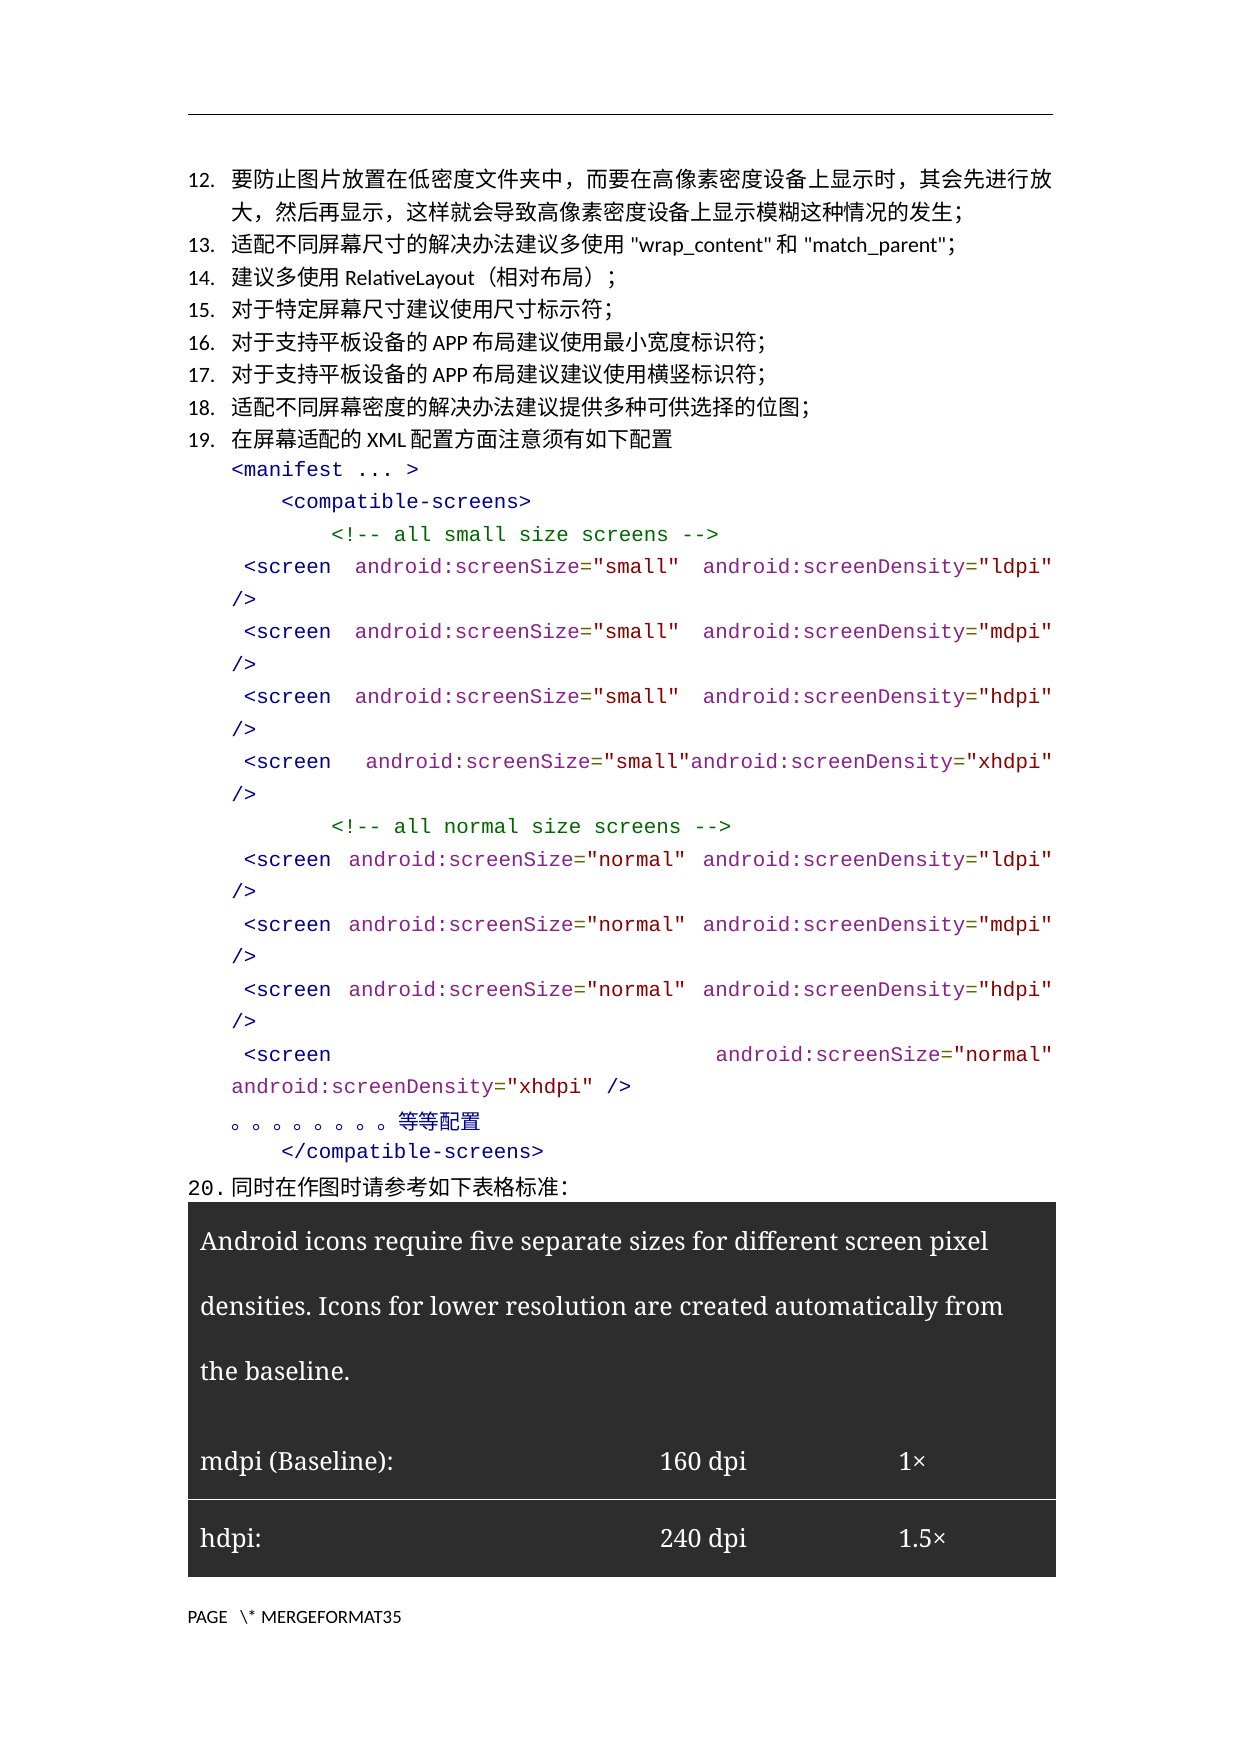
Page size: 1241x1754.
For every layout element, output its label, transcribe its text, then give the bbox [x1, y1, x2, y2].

list <manifest ... > <compatible-screens> <!-- all small size screens --> <screen android:screenSize="small" android:screenDensity="ldpi" /> <screen android:screenSize="small" android:screenDensity="mdpi" /> <screen android:screenSize="small" android:screenDensity="hdpi" /> <screen android:screenSize="small"android:screenDensity="xhdpi" /> <!-- all normal size screens --> <screen android:screenSize="normal" android:screenDensity="ldpi" /> <screen android:screenSize="normal" android:screenDensity="mdpi" /> <screen android:screenSize="normal" android:screenDensity="hdpi" /> <screen android:screenSize="normal" android:screenDensity="xhdpi" /> [231, 454, 1053, 1104]
list 在屏幕适配的XML配置方面注意须有如下配置 [187, 422, 1053, 454]
list 要防止图片放置在低密度文件夹中，而要在高像素密度设备上显示时，其会先进行放大，然后再显示，这样就会导致高像素密度设备上显示模糊这种情况的发生； [187, 162, 1053, 227]
table_header Android icons require five separate sizes for different screen pixel densities. Icons for lower resolution are created automatically from the baseline. [188, 1202, 1056, 1422]
table_cell 1.5× [886, 1500, 1056, 1577]
table_cell 240 dpi [647, 1500, 886, 1577]
list 对于特定屏幕尺寸建议使用尺寸标示符； [187, 292, 1053, 324]
list 适配不同屏幕尺寸的解决办法建议多使用 "wrap_content" 和 "match_parent"； [187, 227, 1053, 259]
list 同时在作图时请参考如下表格标准： [187, 1169, 1053, 1202]
table_cell hdpi: [188, 1500, 647, 1577]
table_cell mdpi (Baseline): [188, 1422, 647, 1499]
list 。。。。。。。。等等配置 </compatible-screens> [231, 1104, 1053, 1169]
list 适配不同屏幕密度的解决办法建议提供多种可供选择的位图； [187, 389, 1053, 422]
list 建议多使用RelativeLayout（相对布局）； [187, 259, 1053, 292]
table_cell 1× [886, 1422, 1056, 1499]
table_cell 160 dpi [647, 1422, 886, 1499]
list 对于支持平板设备的APP布局建议建议使用横竖标识符； [187, 357, 1053, 389]
list 对于支持平板设备的APP布局建议使用最小宽度标识符； [187, 324, 1053, 357]
